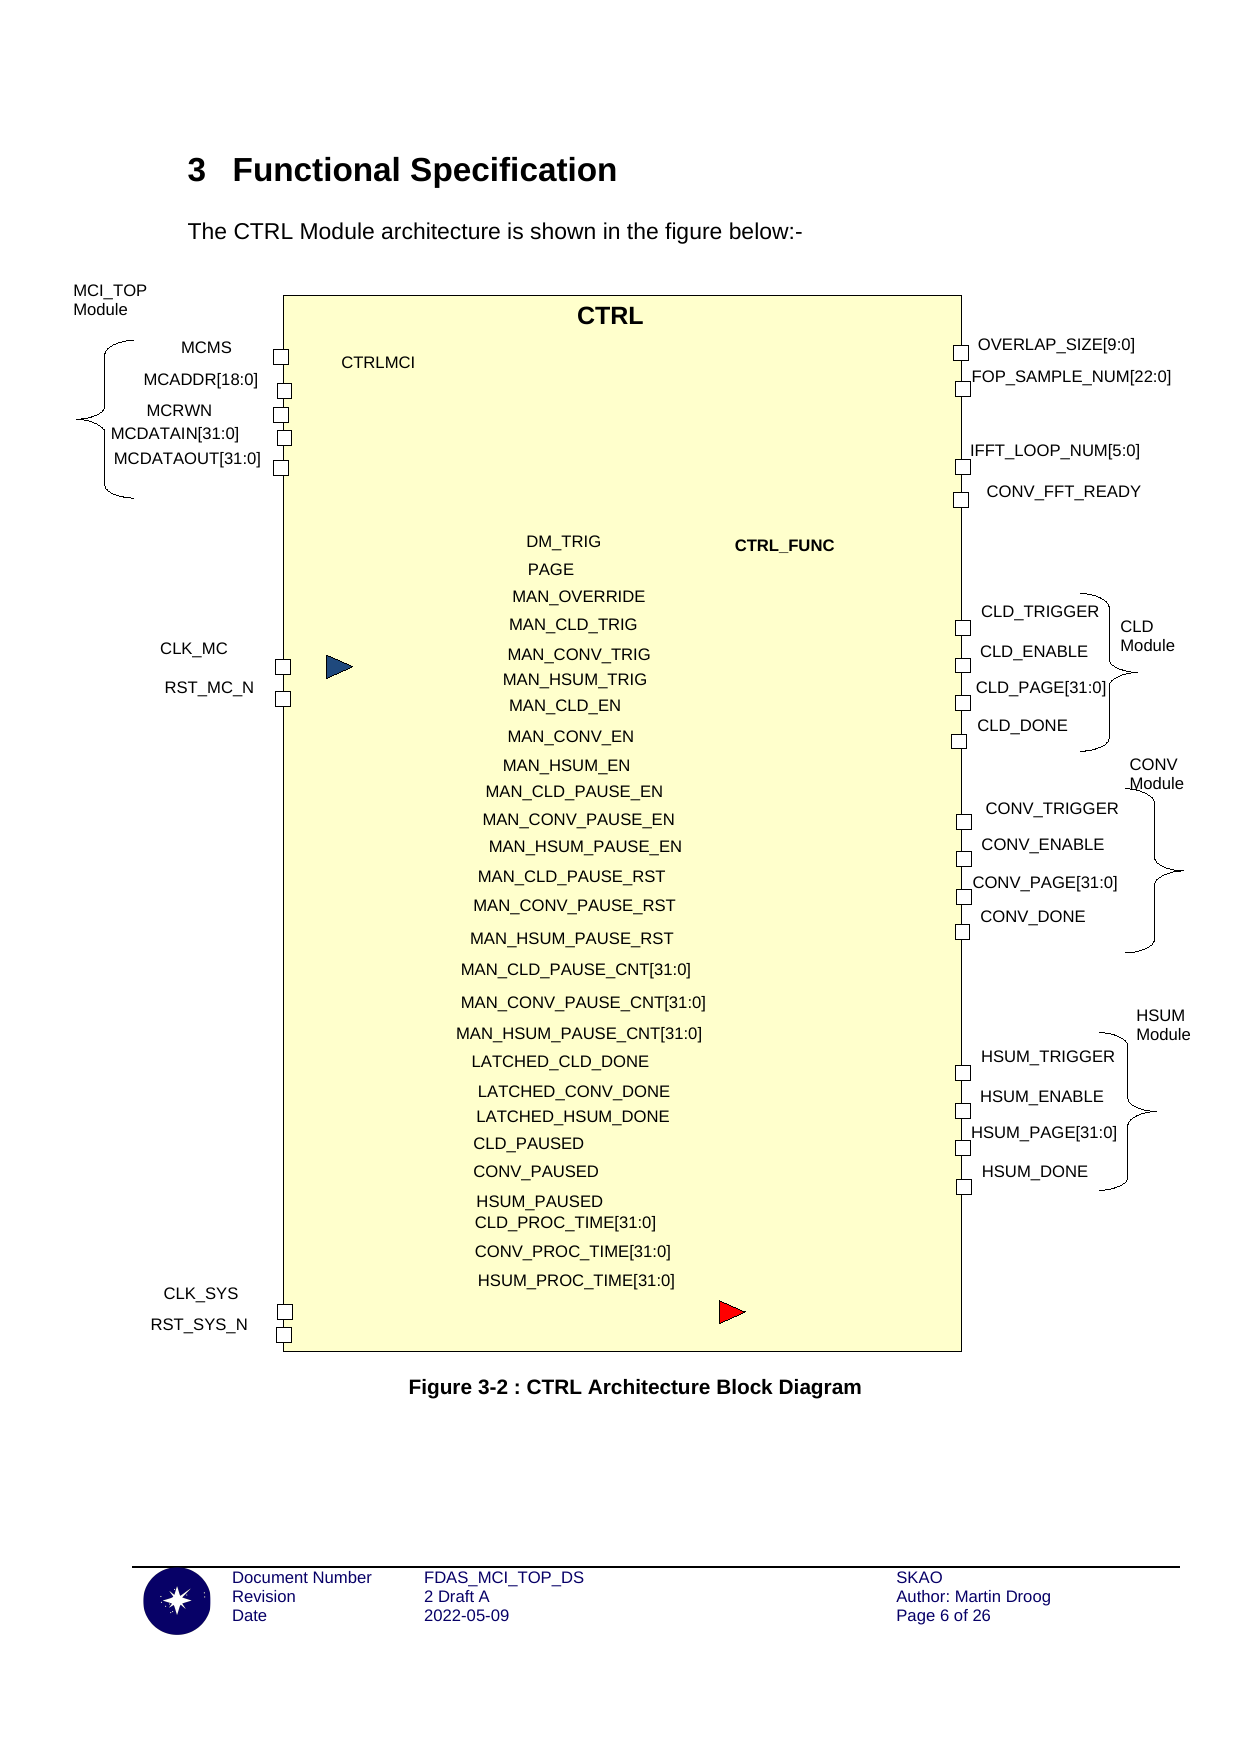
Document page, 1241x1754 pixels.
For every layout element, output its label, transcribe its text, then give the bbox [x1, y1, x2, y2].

subtitle Functional Specification [187, 150, 1107, 188]
picture [143, 1567, 211, 1635]
text The CTRL Module architecture is shown in the figure below:- [187, 220, 1107, 245]
